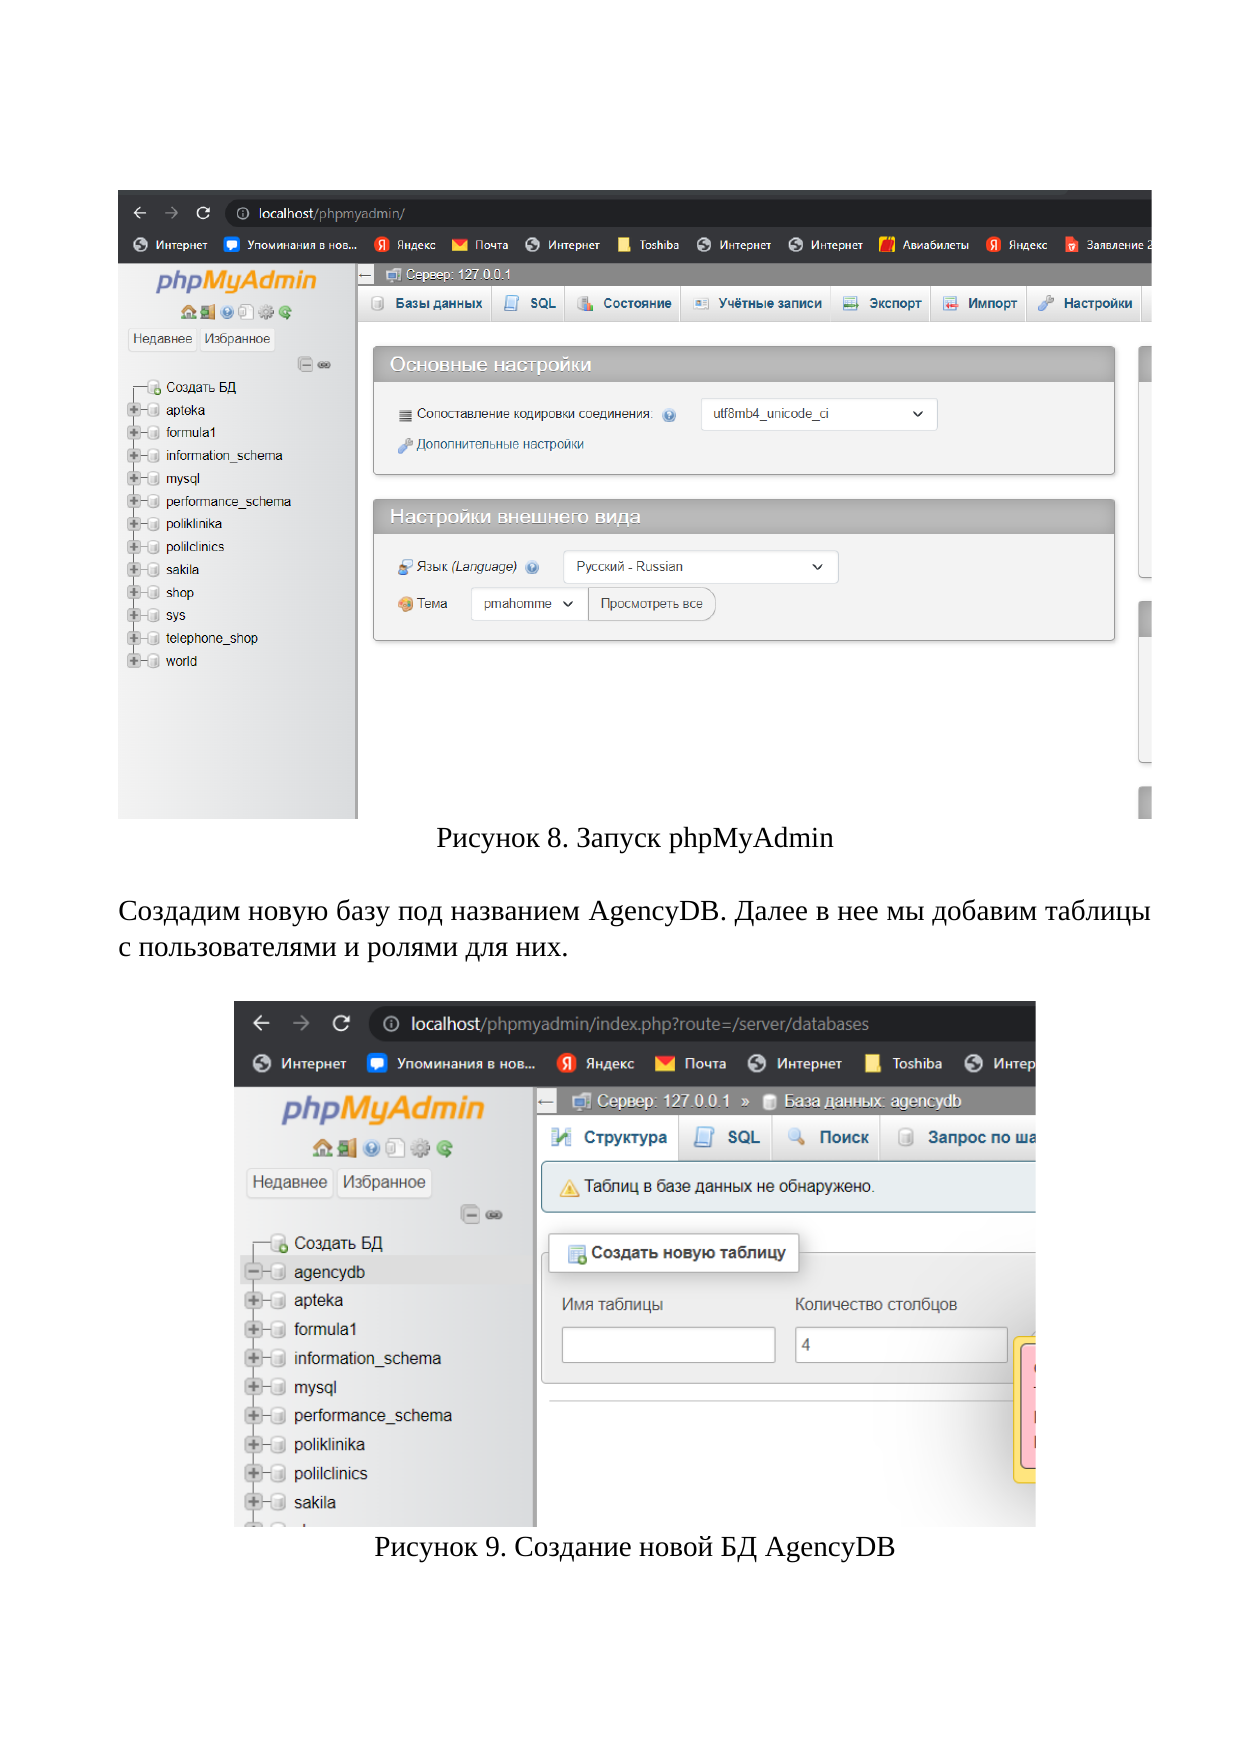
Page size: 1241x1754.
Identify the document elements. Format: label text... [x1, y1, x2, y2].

picture [118, 190, 1152, 819]
list Рисунок 8. Запуск phpMyAdmin [118, 821, 1152, 854]
list Рисунок 9. Создание новой БД AgencyDB [118, 1529, 1152, 1563]
picture [234, 1001, 1036, 1527]
list Создадим новую базу под названием AgencyDB. Далее в нее мы добавим таблицы с пользователями и ролями для них. [118, 893, 1152, 963]
